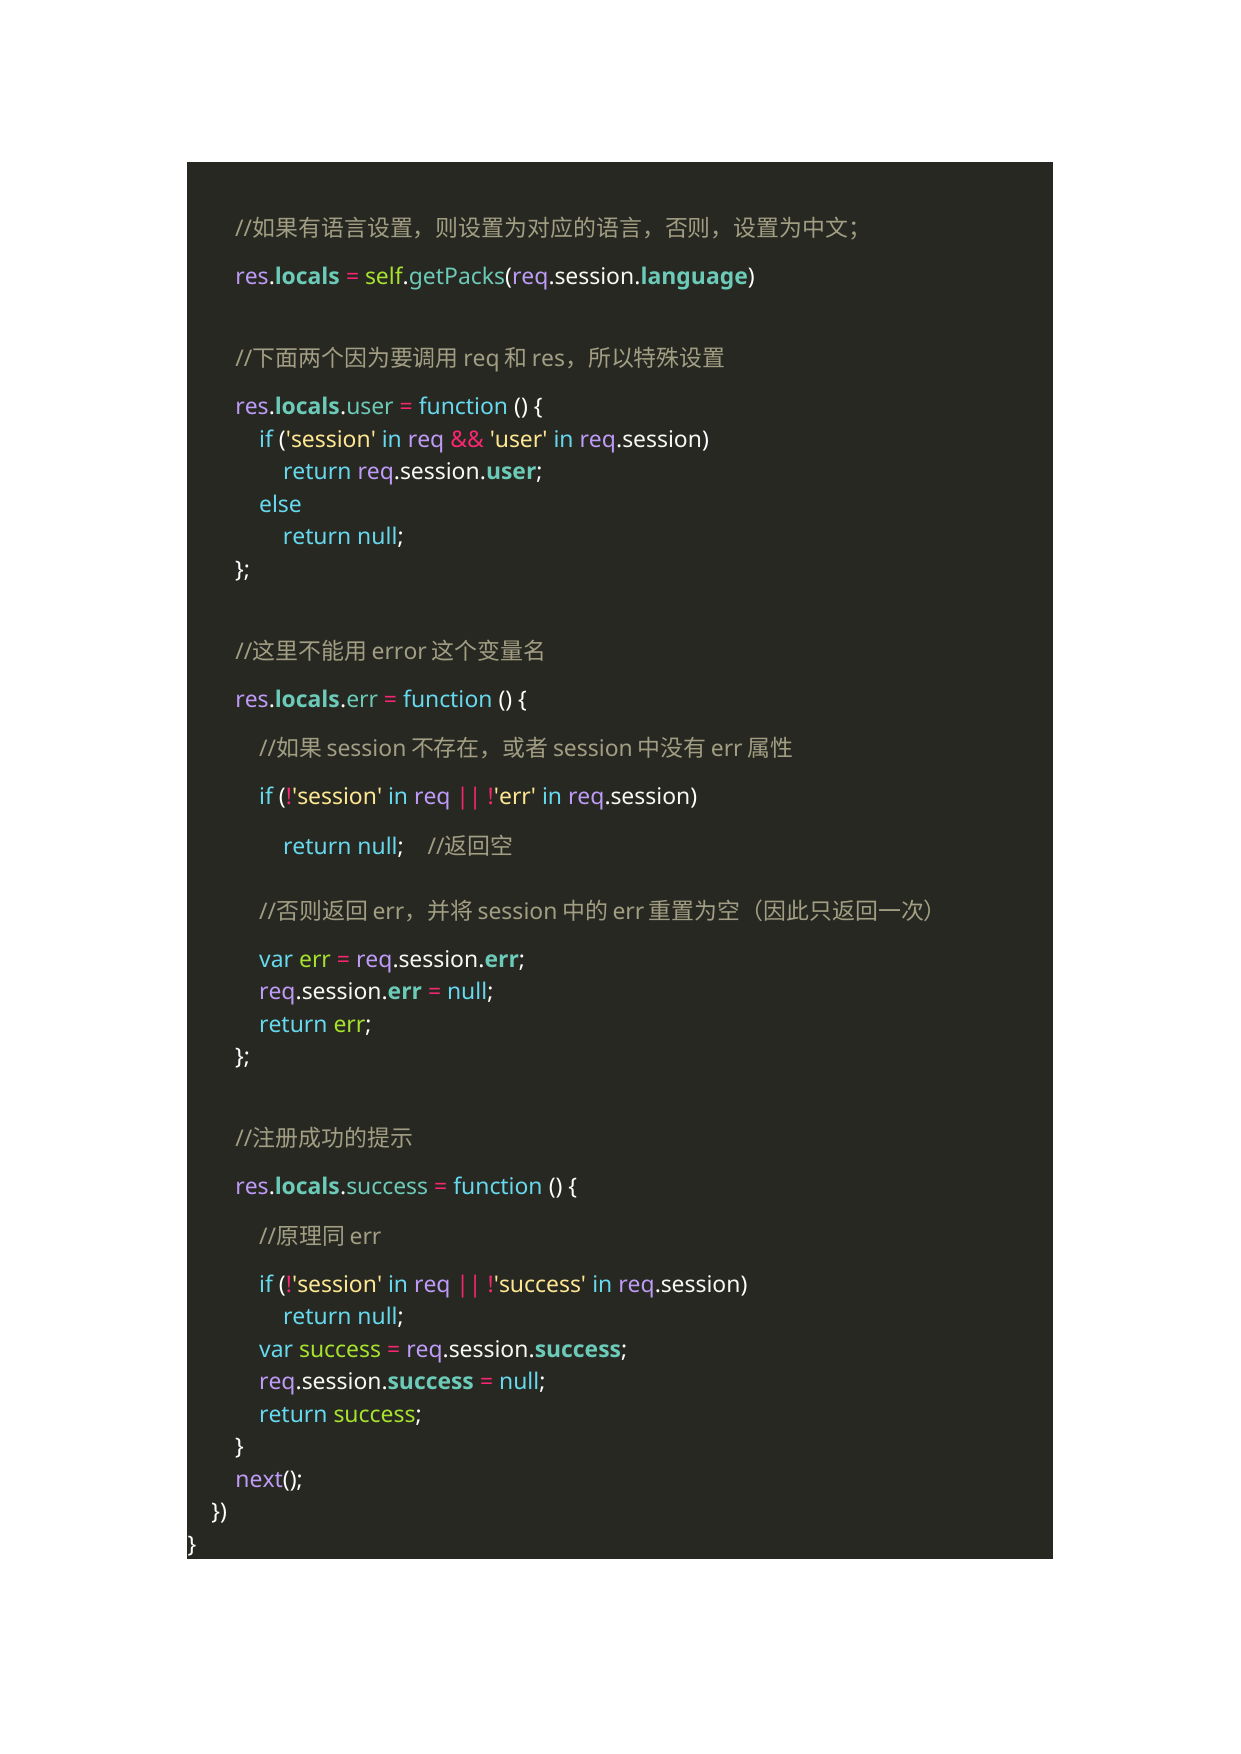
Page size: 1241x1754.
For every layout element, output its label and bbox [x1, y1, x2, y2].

text [187, 162, 1053, 1559]
